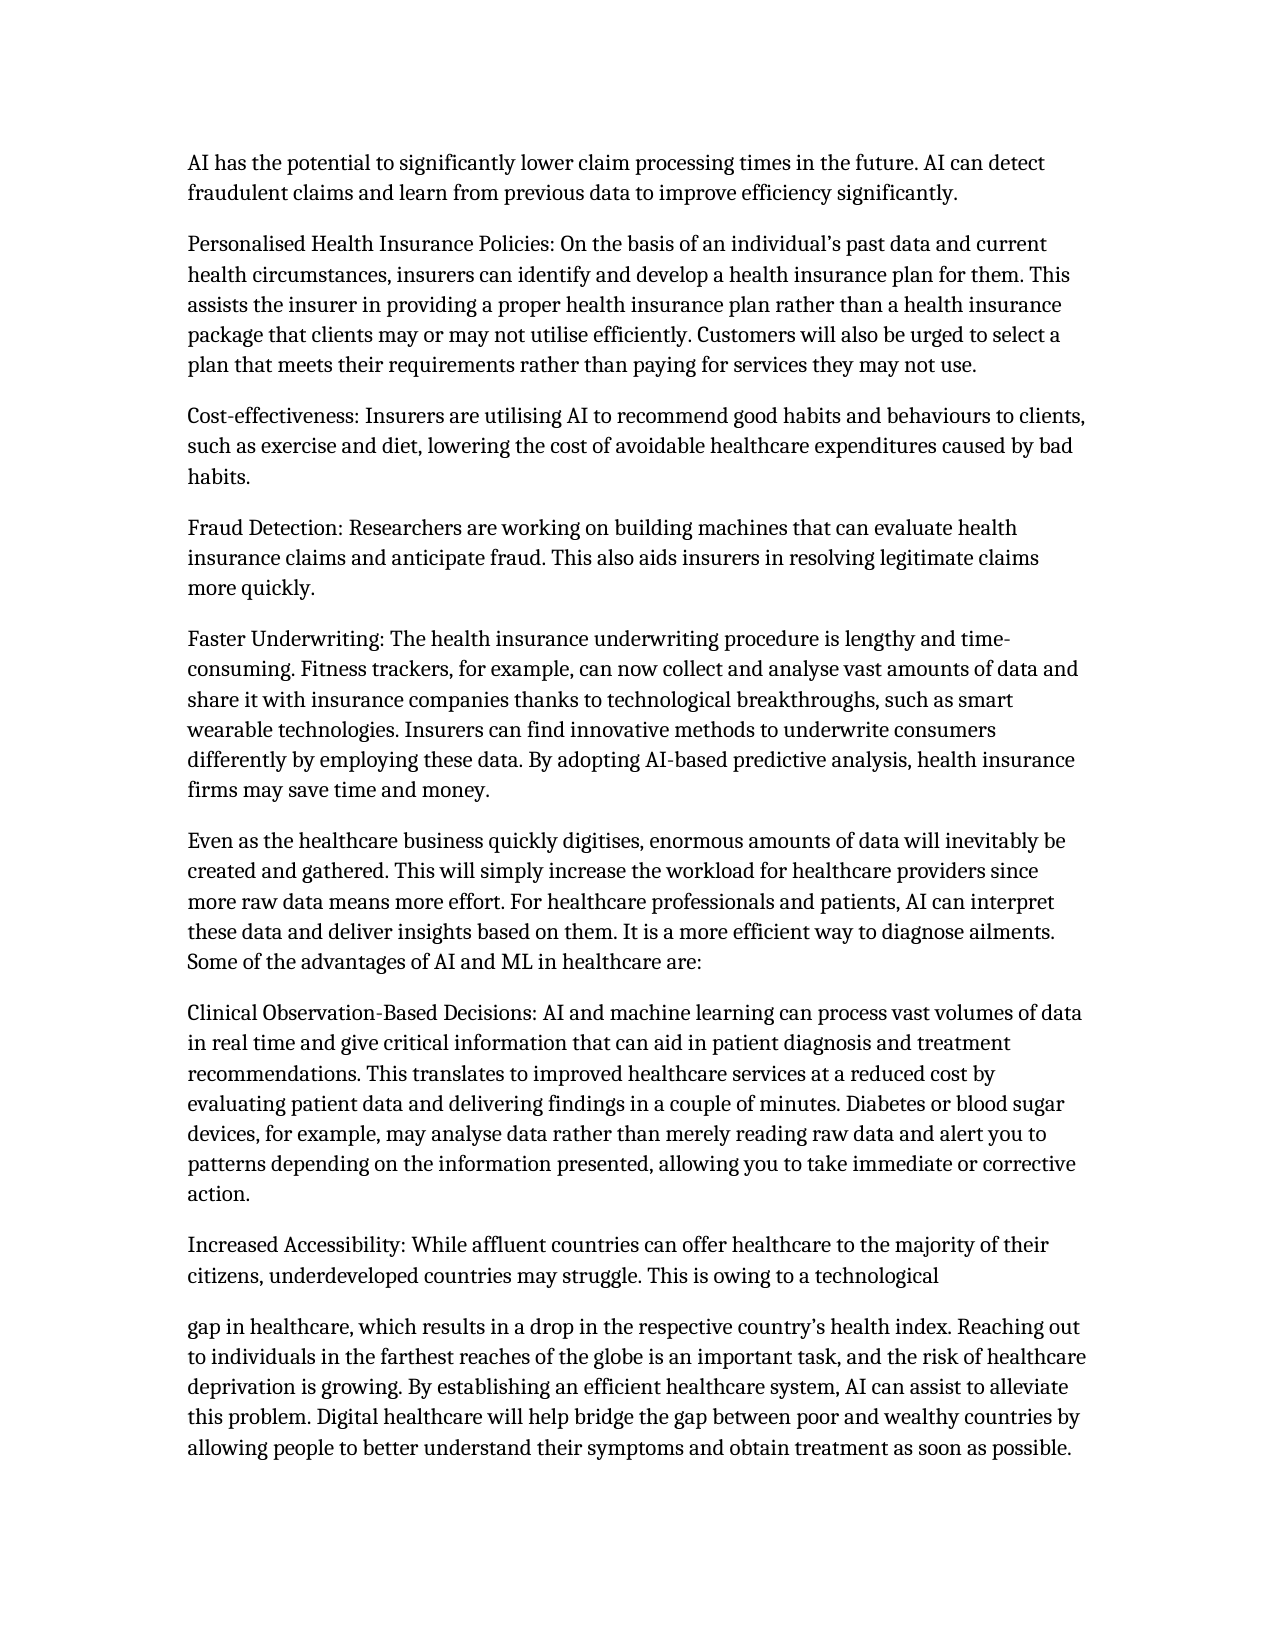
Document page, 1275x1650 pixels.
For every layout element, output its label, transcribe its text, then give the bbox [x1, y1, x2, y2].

text Fraud Detection: Researchers are working on building machines that can evaluate health insurance claims and anticipate fraud. This also aids insurers in resolving legitimate claims more quickly. [187, 514, 1087, 601]
text Even as the healthcare business quickly digitises, enormous amounts of data will inevitably be created and gathered. This will simply increase the workload for healthcare providers since more raw data means more effort. For healthcare professionals and patients, AI can interpret these data and deliver insights based on them. It is a more efficient way to diagnose ailments. Some of the advantages of AI and ML in healthcare are: [187, 828, 1087, 975]
text Cost-effectiveness: Insurers are utilising AI to recommend good habits and behaviours to clients, such as exercise and diet, lowering the cost of avoidable healthcare expenditures caused by bad habits. [187, 403, 1087, 490]
text Clinical Observation-Based Decisions: AI and machine learning can process vast volumes of data in real time and give critical information that can aid in patient diagnosis and treatment recommendations. This translates to improved healthcare services at a reduced cost by evaluating patient data and delivering findings in a couple of minutes. Diabetes or blood sugar devices, for example, may analyse data rather than merely reading raw data and alert you to patterns depending on the information presented, allowing you to take immediate or corrective action. [187, 1000, 1087, 1208]
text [187, 150, 1087, 207]
text Faster Underwriting: The health insurance underwriting procedure is lengthy and time-consuming. Fitness trackers, for example, can now collect and analyse vast amounts of data and share it with insurance companies thanks to technological breakthroughs, such as smart wearable technologies. Insurers can find innovative methods to underwrite consumers differently by employing these data. By adopting AI-based predictive analysis, health insurance firms may save time and money. [187, 626, 1087, 803]
text gap in healthcare, which results in a drop in the respective country’s health index. Reaching out to individuals in the farthest reaches of the globe is an important task, and the risk of healthcare deprivation is growing. By establishing an efficient healthcare system, AI can assist to alleviate this problem. Digital healthcare will help bridge the gap between poor and wealthy countries by allowing people to better understand their symptoms and obtain treatment as soon as possible. [187, 1313, 1087, 1461]
text Increased Accessibility: While affluent countries can offer healthcare to the majority of their citizens, underdeveloped countries may struggle. This is owing to a technological [187, 1232, 1087, 1289]
text Personalised Health Insurance Policies: On the basis of an individual’s past data and current health circumstances, insurers can identify and develop a health insurance plan for them. This assists the insurer in providing a proper health insurance plan rather than a health insurance package that clients may or may not utilise efficiently. Customers will also be urged to select a plan that meets their requirements rather than paying for services they may not use. [187, 231, 1087, 378]
